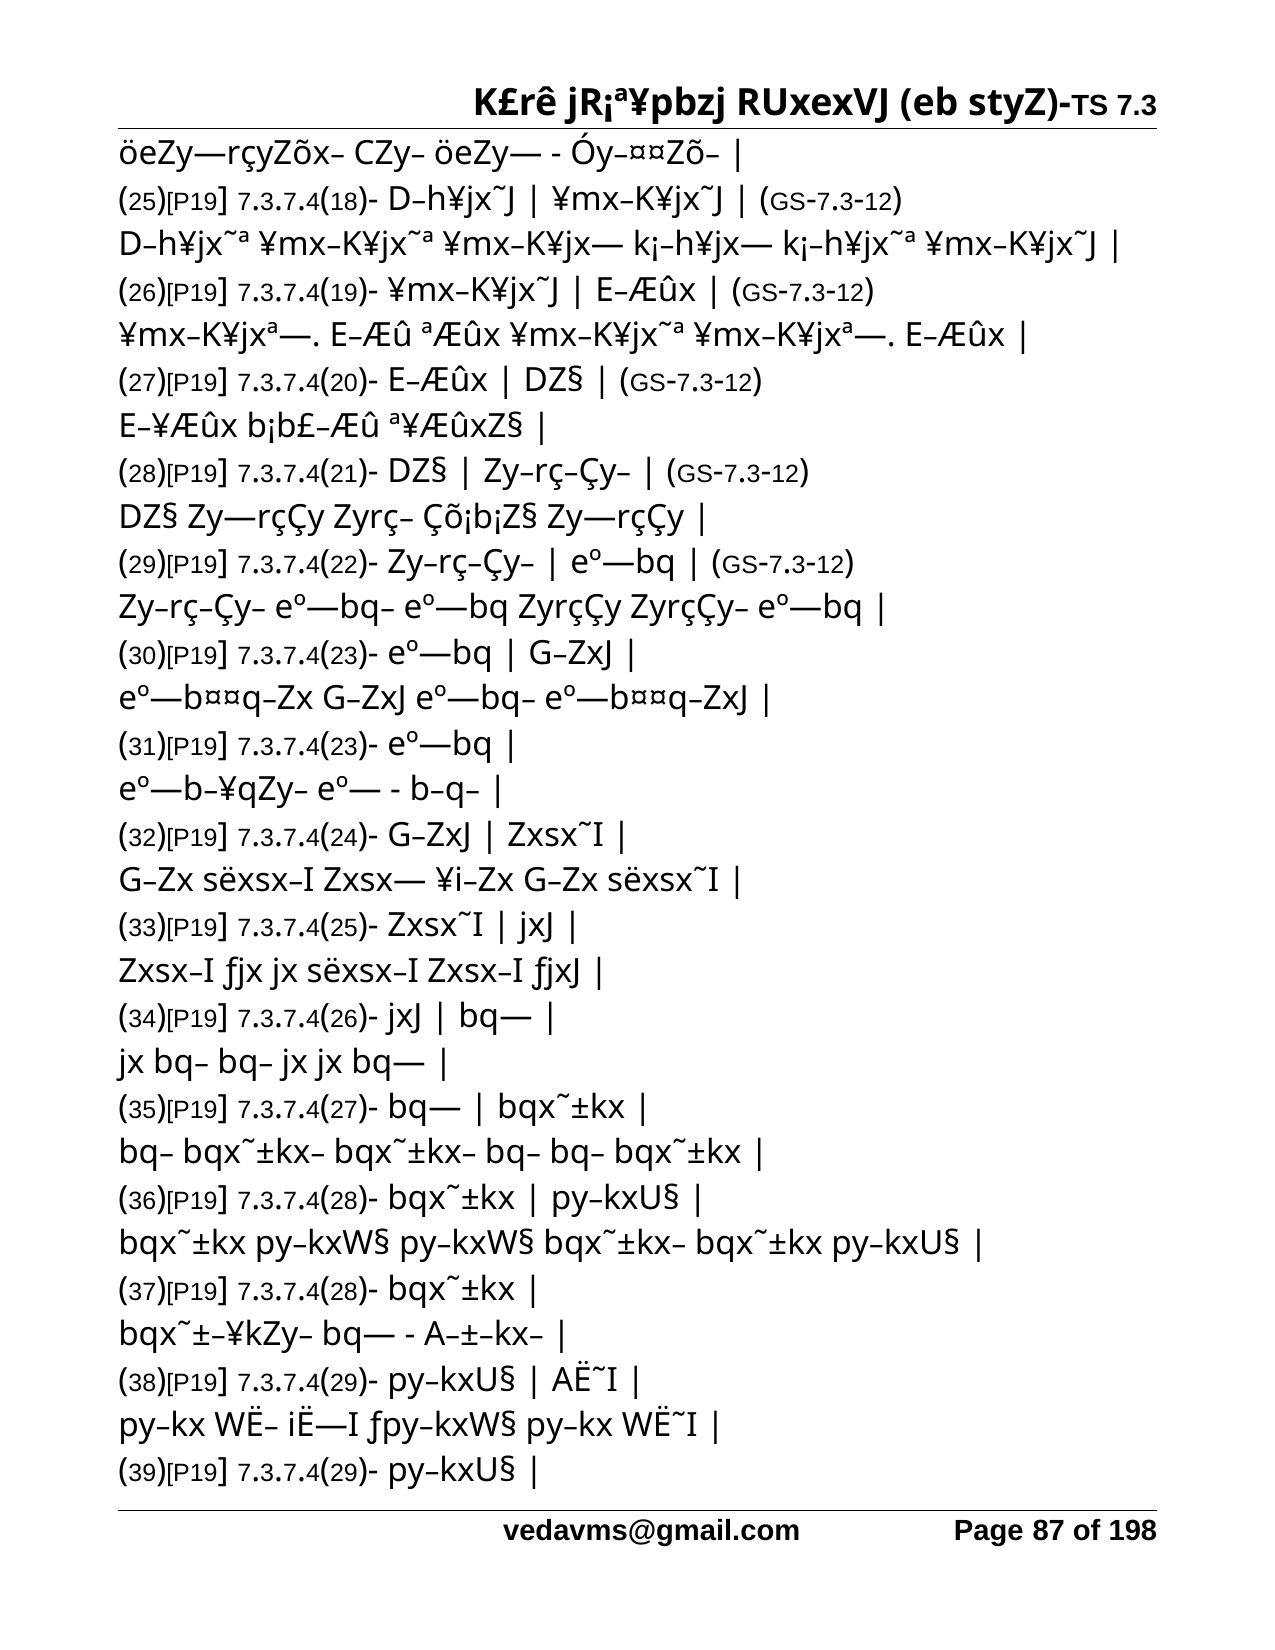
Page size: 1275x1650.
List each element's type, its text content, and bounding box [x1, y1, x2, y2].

text G–Zx sëxsx–I Zxsx— ¥i–Zx G–Zx sëxsx˜I | [118, 856, 1157, 901]
text bq– bqx˜±kx– bqx˜±kx– bq– bq– bqx˜±kx | [118, 1128, 1157, 1174]
text Zy–rç–Çy– eº—bq– eº—bq ZyrçÇy ZyrçÇy– eº—bq | [118, 583, 1157, 629]
text eº—b¤¤q–Zx G–ZxJ eº—bq– eº—b¤¤q–ZxJ | [118, 674, 1157, 719]
text (35)[P19] 7.3.7.4(27)- bq— | bqx˜±kx | [118, 1083, 1157, 1128]
text E–¥Æûx b¡b£–Æû ª¥ÆûxZ§ | [118, 402, 1157, 447]
text (34)[P19] 7.3.7.4(26)- jxJ | bq— | [118, 992, 1157, 1037]
text (27)[P19] 7.3.7.4(20)- E–Æûx | DZ§ | (GS-7.3-12) [118, 356, 1157, 402]
text py–kx WË– iË—I ƒpy–kxW§ py–kx WË˜I | [118, 1401, 1157, 1446]
text (37)[P19] 7.3.7.4(28)- bqx˜±kx | [118, 1264, 1157, 1310]
text öeZy—rçyZõx– CZy– öeZy— - Óy–¤¤Zõ– | [118, 129, 1157, 174]
text eº—b–¥qZy– eº— - b–q– | [118, 765, 1157, 810]
text (30)[P19] 7.3.7.4(23)- eº—bq | G–ZxJ | [118, 629, 1157, 674]
text bqx˜±kx py–kxW§ py–kxW§ bqx˜±kx– bqx˜±kx py–kxU§ | [118, 1219, 1157, 1264]
text (28)[P19] 7.3.7.4(21)- DZ§ | Zy–rç–Çy– | (GS-7.3-12) [118, 447, 1157, 492]
text (25)[P19] 7.3.7.4(18)- D–h¥jx˜J | ¥mx–K¥jx˜J | (GS-7.3-12) [118, 174, 1157, 220]
text (39)[P19] 7.3.7.4(29)- py–kxU§ | [118, 1446, 1157, 1492]
text (38)[P19] 7.3.7.4(29)- py–kxU§ | AË˜I | [118, 1355, 1157, 1401]
text Zxsx–I ƒjx jx sëxsx–I Zxsx–I ƒjxJ | [118, 947, 1157, 992]
text DZ§ Zy—rçÇy Zyrç– Çõ¡b¡Z§ Zy—rçÇy | [118, 492, 1157, 538]
text D–h¥jx˜ª ¥mx–K¥jx˜ª ¥mx–K¥jx— k¡–h¥jx— k¡–h¥jx˜ª ¥mx–K¥jx˜J | [118, 220, 1157, 265]
text (29)[P19] 7.3.7.4(22)- Zy–rç–Çy– | eº—bq | (GS-7.3-12) [118, 538, 1157, 583]
text ¥mx–K¥jxª—. E–Æû ªÆûx ¥mx–K¥jx˜ª ¥mx–K¥jxª—. E–Æûx | [118, 311, 1157, 356]
text jx bq– bq– jx jx bq— | [118, 1037, 1157, 1083]
text (32)[P19] 7.3.7.4(24)- G–ZxJ | Zxsx˜I | [118, 810, 1157, 856]
text (31)[P19] 7.3.7.4(23)- eº—bq | [118, 719, 1157, 765]
text (36)[P19] 7.3.7.4(28)- bqx˜±kx | py–kxU§ | [118, 1174, 1157, 1219]
text bqx˜±–¥kZy– bq— - A–±–kx– | [118, 1310, 1157, 1355]
text (26)[P19] 7.3.7.4(19)- ¥mx–K¥jx˜J | E–Æûx | (GS-7.3-12) [118, 265, 1157, 311]
text (33)[P19] 7.3.7.4(25)- Zxsx˜I | jxJ | [118, 901, 1157, 947]
